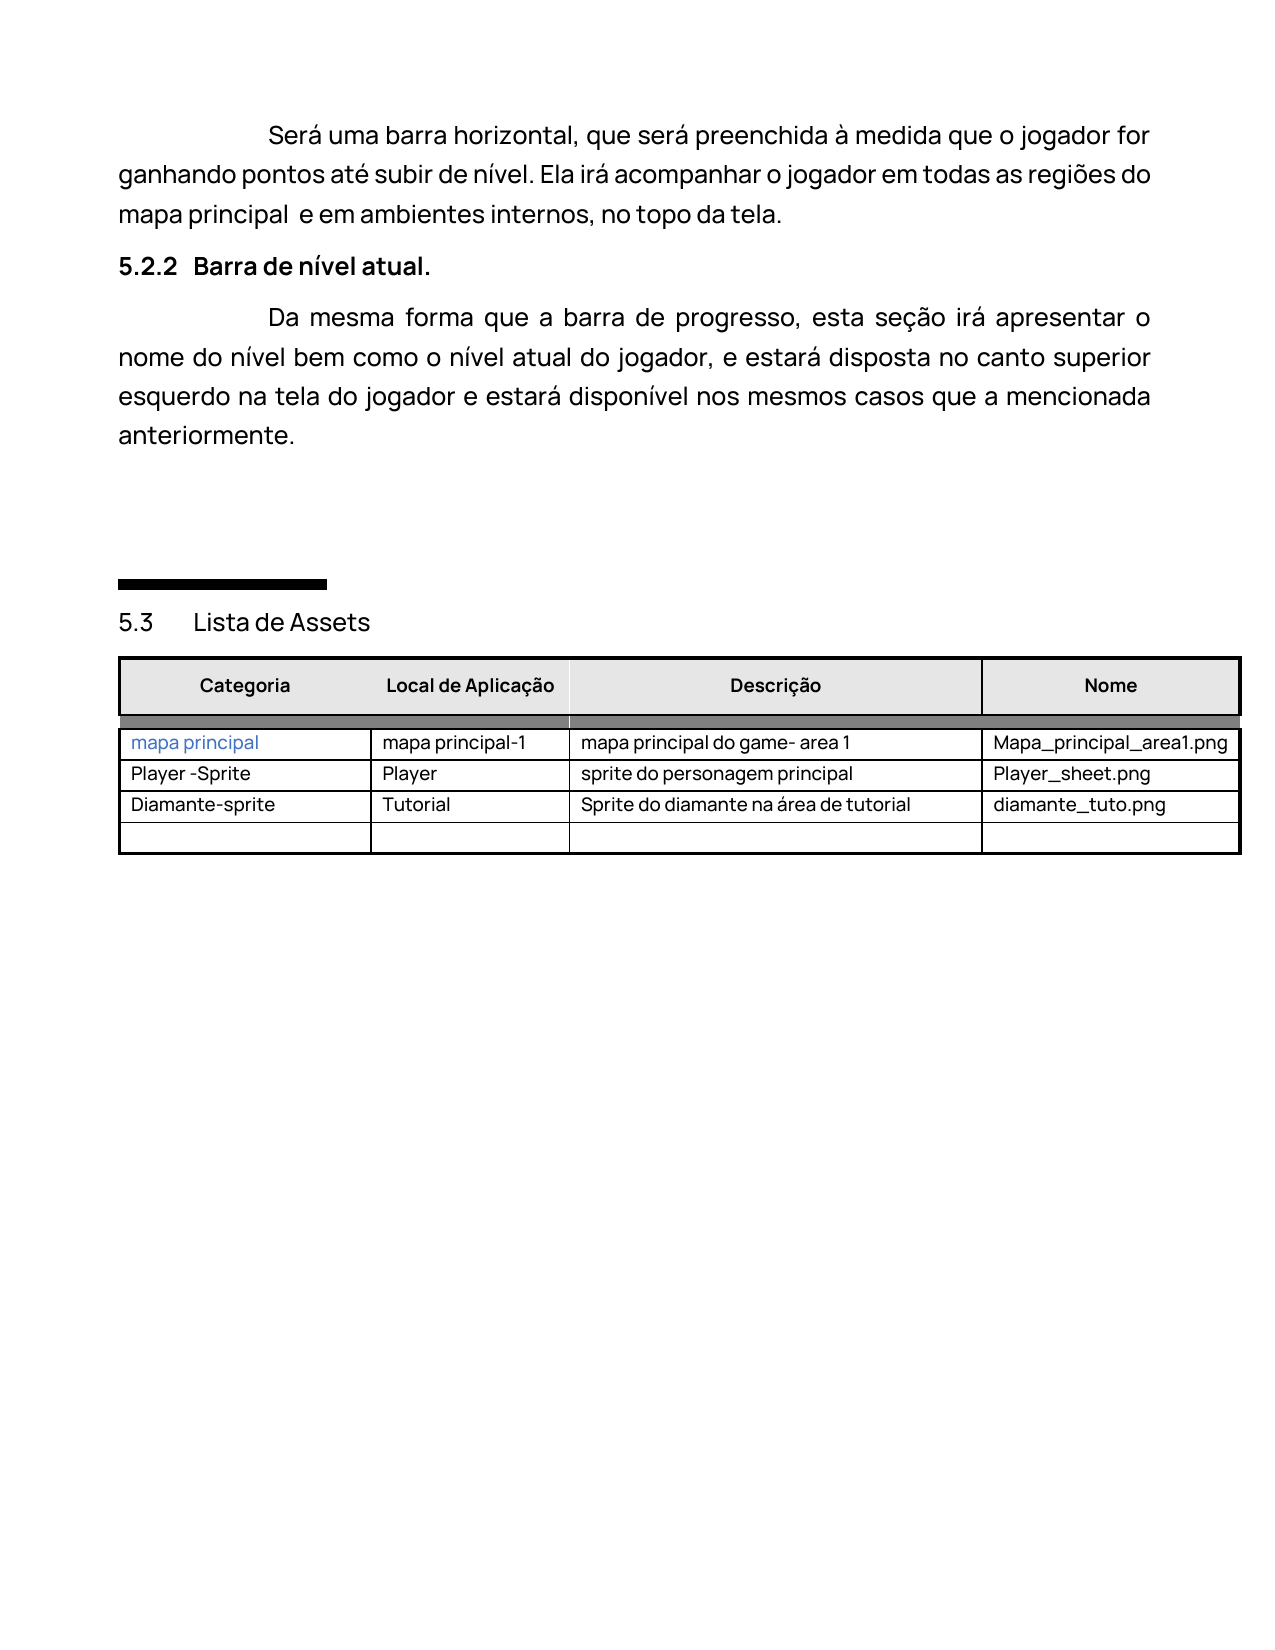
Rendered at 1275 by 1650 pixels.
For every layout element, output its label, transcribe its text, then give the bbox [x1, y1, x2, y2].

table_cell Player_sheet.png [983, 761, 1238, 790]
table_cell mapa principal [121, 730, 370, 759]
list Barra de nível atual. [118, 248, 1152, 282]
table_cell [983, 823, 1238, 852]
table_cell Tutorial [372, 792, 569, 821]
table_cell Sprite do diamante na área de tutorial [570, 792, 981, 821]
table_header Nome [983, 660, 1238, 714]
list Lista de Assets [118, 604, 1152, 639]
text Será uma barra horizontal, que será preenchida à medida que o jogador for ganhando pontos até subir de nível. Ela irá acompanhar o jogador em todas as regiões do mapa principal e em ambientes internos, no topo da tela. [118, 118, 1152, 231]
table_cell mapa principal-1 [372, 730, 569, 759]
table_cell [570, 716, 982, 728]
table_cell Player [372, 761, 569, 790]
table_cell [120, 716, 371, 728]
table_header Descrição [570, 660, 981, 714]
table_cell Player -Sprite [121, 761, 370, 790]
table_cell [371, 716, 569, 728]
table_header Categoria [121, 660, 371, 714]
table_cell mapa principal do game- area 1 [570, 730, 981, 759]
table_cell diamante_tuto.png [983, 792, 1238, 821]
table_cell sprite do personagem principal [570, 761, 981, 790]
table_header Local de Aplicação [371, 660, 569, 714]
table_cell [570, 823, 981, 852]
table_cell [372, 823, 569, 852]
table_cell [121, 823, 370, 852]
table_cell [982, 716, 1240, 728]
table_cell Diamante-sprite [121, 792, 370, 821]
text Da mesma forma que a barra de progresso, esta seção irá apresentar o nome do nível bem como o nível atual do jogador, e estará disposta no canto superior esquerdo na tela do jogador e estará disponível nos mesmos casos que a mencionada anteriormente. [118, 300, 1152, 452]
table_cell Mapa_principal_area1.png [983, 730, 1238, 759]
